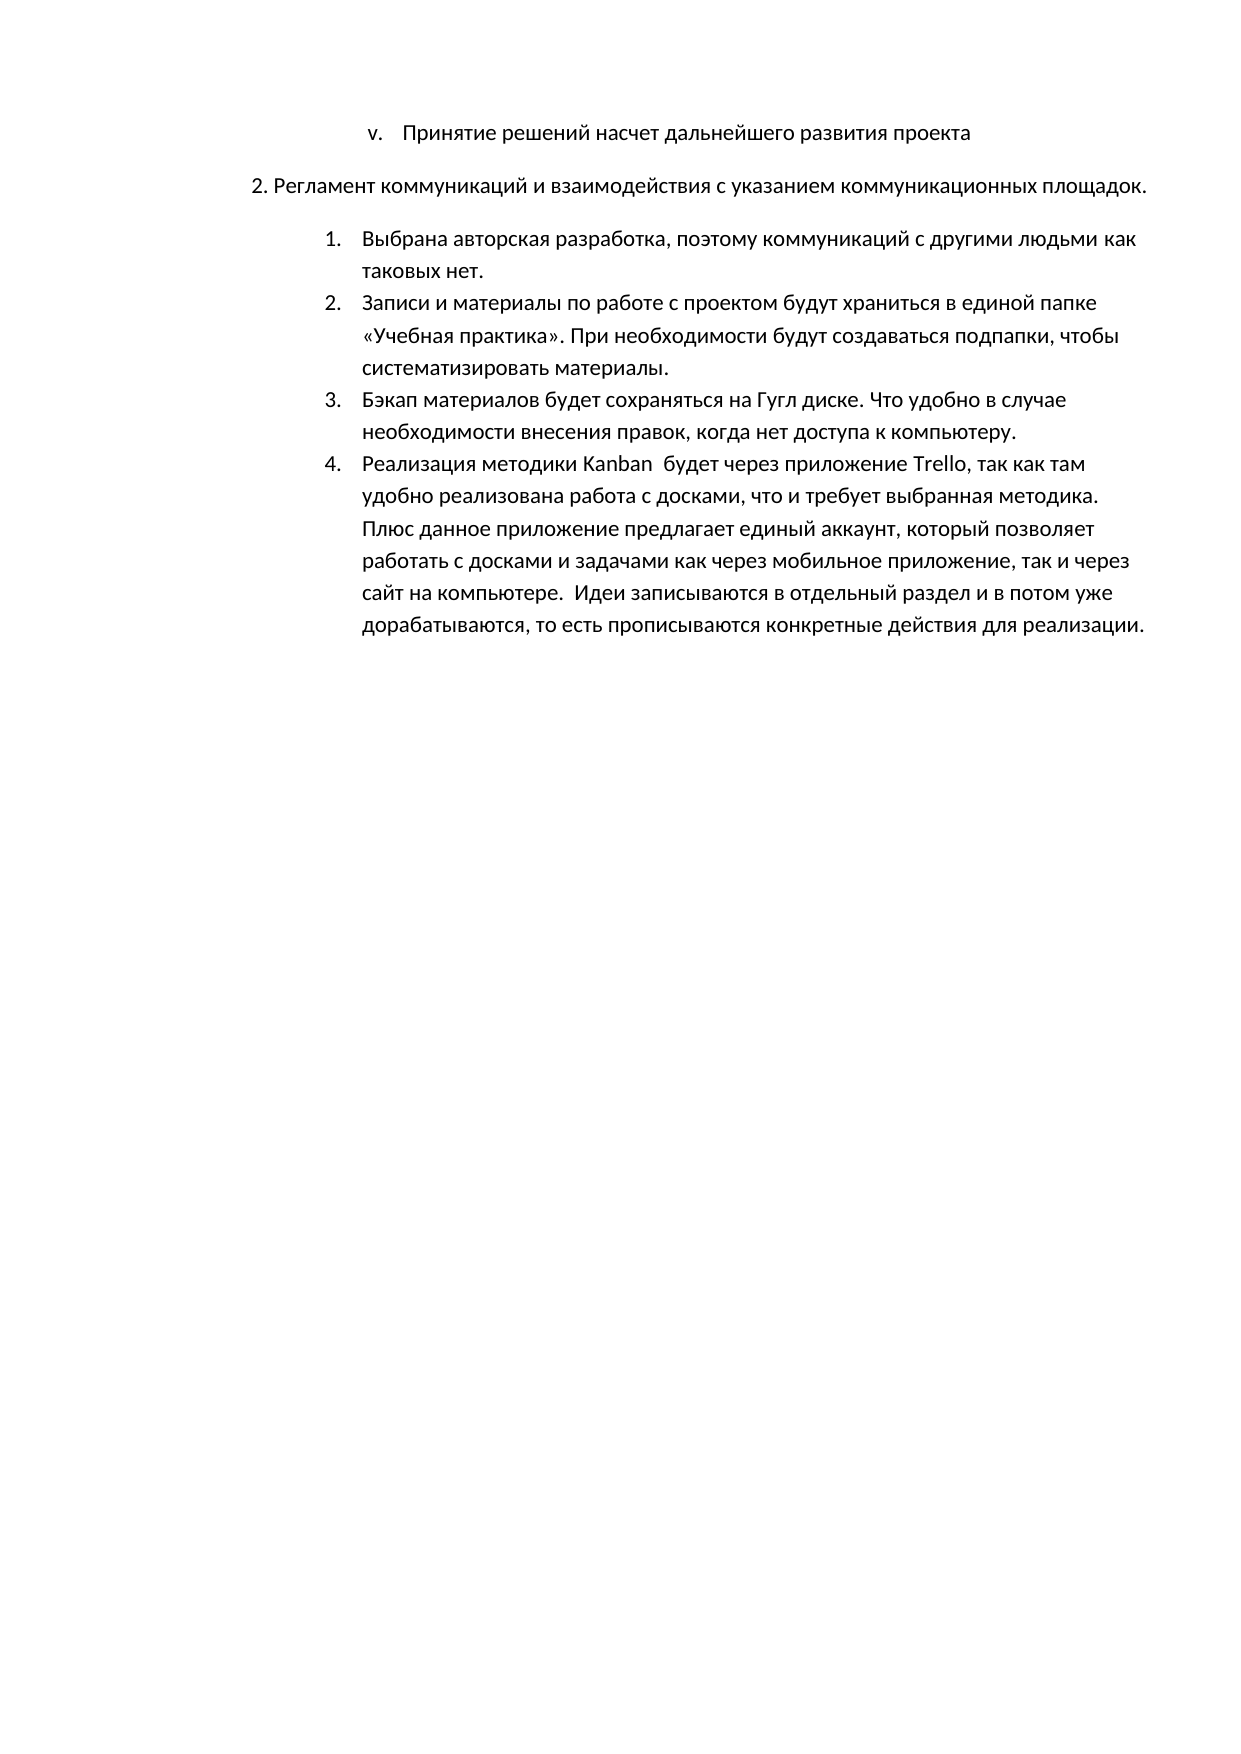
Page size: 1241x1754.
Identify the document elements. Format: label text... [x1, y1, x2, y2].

list Записи и материалы по работе с проектом будут храниться в единой папке «Учебная практика». При необходимости будут создаваться подпапки, чтобы систематизировать материалы. [324, 288, 1152, 381]
list Реализация методики Kanban будет через приложение Trello, так как там удобно реализована работа с досками, что и требует выбранная методика. Плюс данное приложение предлагает единый аккаунт, который позволяет работать с досками и задачами как через мобильное приложение, так и через сайт на компьютере. Идеи записываются в отдельный раздел и в потом уже дорабатываются, то есть прописываются конкретные действия для реализации. [324, 449, 1152, 638]
text 2. Регламент коммуникаций и взаимодействия с указанием коммуникационных площадок. [251, 171, 1152, 199]
list Принятие решений насчет дальнейшего развития проекта [383, 118, 1152, 146]
list Бэкап материалов будет сохраняться на Гугл диске. Что удобно в случае необходимости внесения правок, когда нет доступа к компьютеру. [324, 385, 1152, 445]
list Выбрана авторская разработка, поэтому коммуникаций с другими людьми как таковых нет. [324, 224, 1152, 284]
